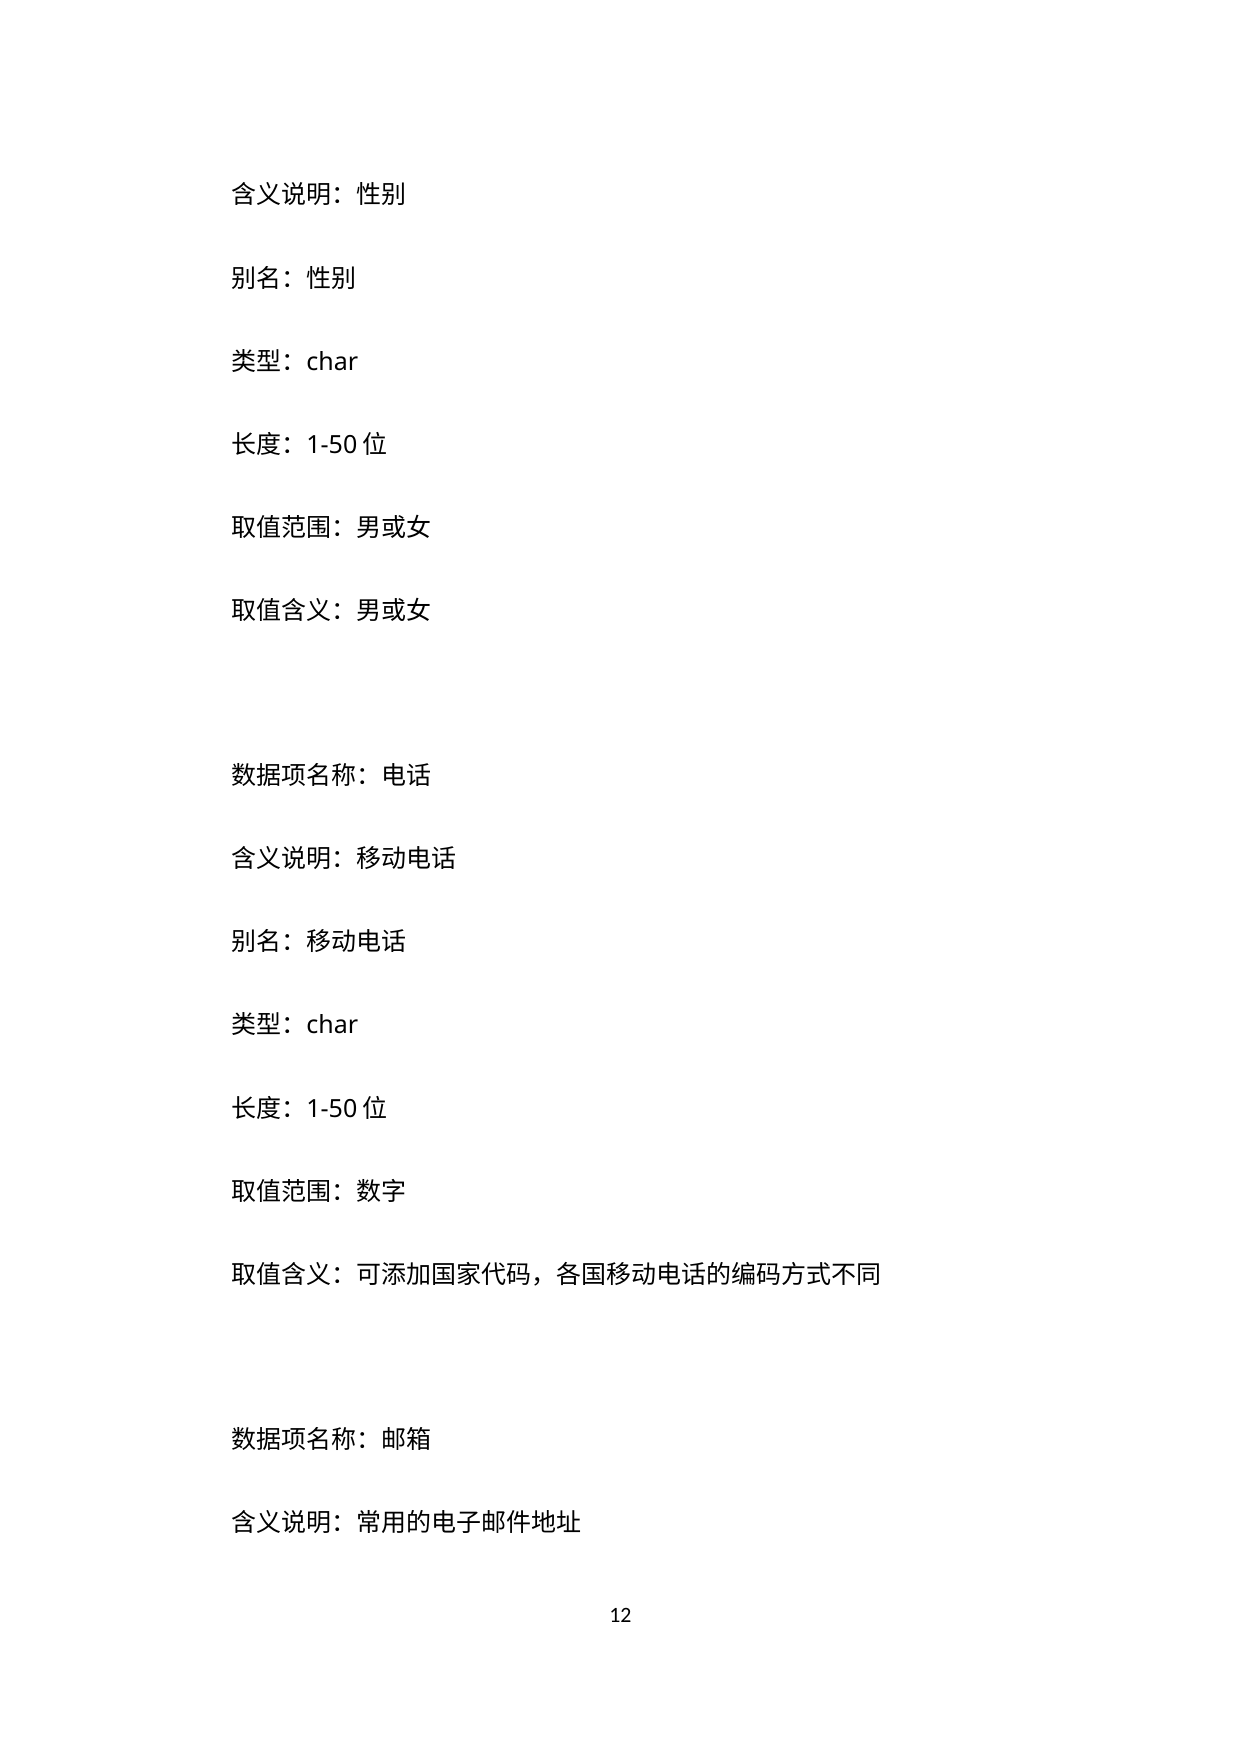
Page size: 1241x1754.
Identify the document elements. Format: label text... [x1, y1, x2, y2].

text 数据项名称：邮箱 [231, 1405, 1053, 1470]
text 数据项名称：电话 [231, 741, 1053, 806]
text 含义说明：移动电话 [231, 824, 1053, 889]
text 含义说明：性别 [231, 161, 1053, 226]
text 取值范围：男或女 [231, 493, 1053, 558]
text 类型：char [231, 991, 1053, 1056]
text 类型：char [231, 327, 1053, 392]
text 长度：1-50位 [231, 410, 1053, 475]
text 取值含义：男或女 [231, 576, 1053, 641]
text 含义说明：常用的电子邮件地址 [231, 1488, 1053, 1553]
text 别名：性别 [231, 244, 1053, 309]
text 长度：1-50位 [231, 1074, 1053, 1139]
text 取值含义：可添加国家代码，各国移动电话的编码方式不同 [231, 1240, 1053, 1305]
text 别名：移动电话 [231, 907, 1053, 972]
text 取值范围：数字 [231, 1157, 1053, 1222]
